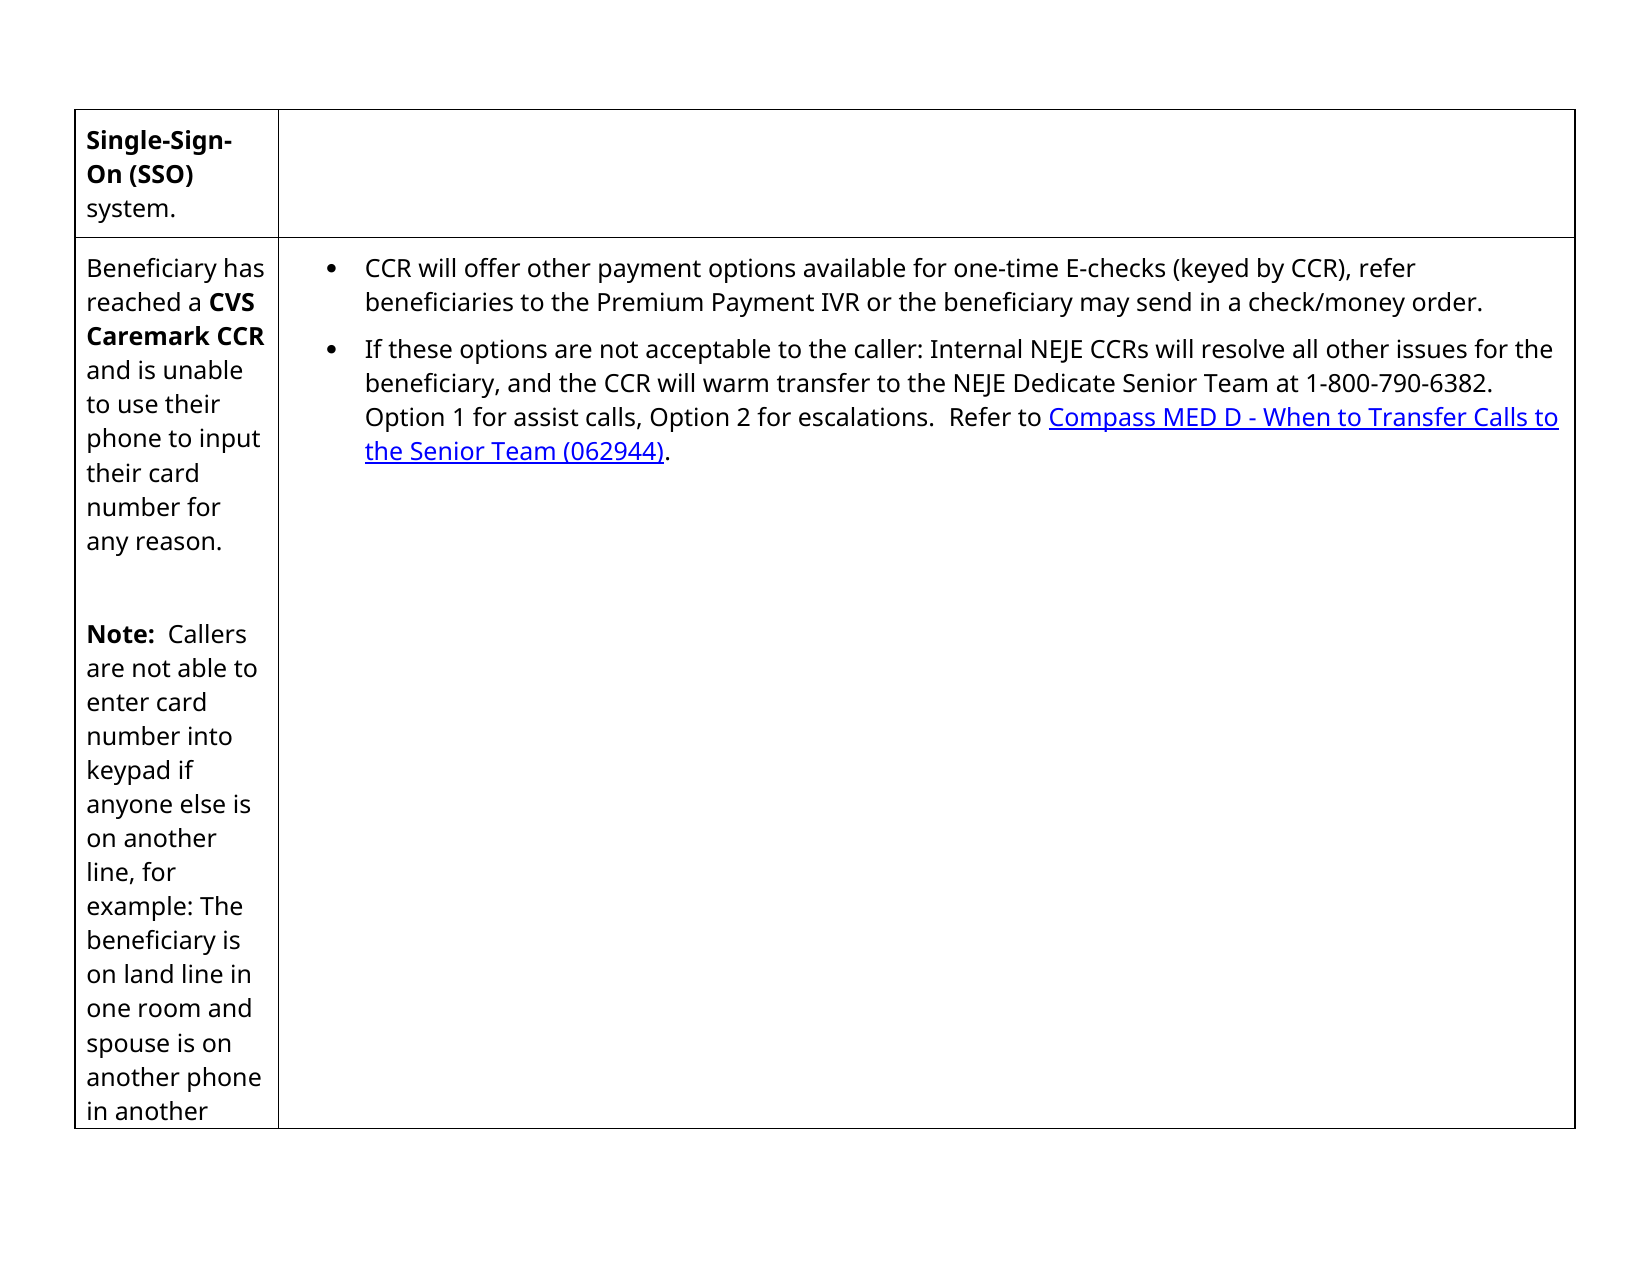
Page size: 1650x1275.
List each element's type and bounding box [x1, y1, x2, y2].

table_cell [76, 238, 278, 1127]
table_cell [279, 110, 1574, 237]
table_cell [279, 238, 1574, 1127]
table_cell [76, 110, 278, 237]
